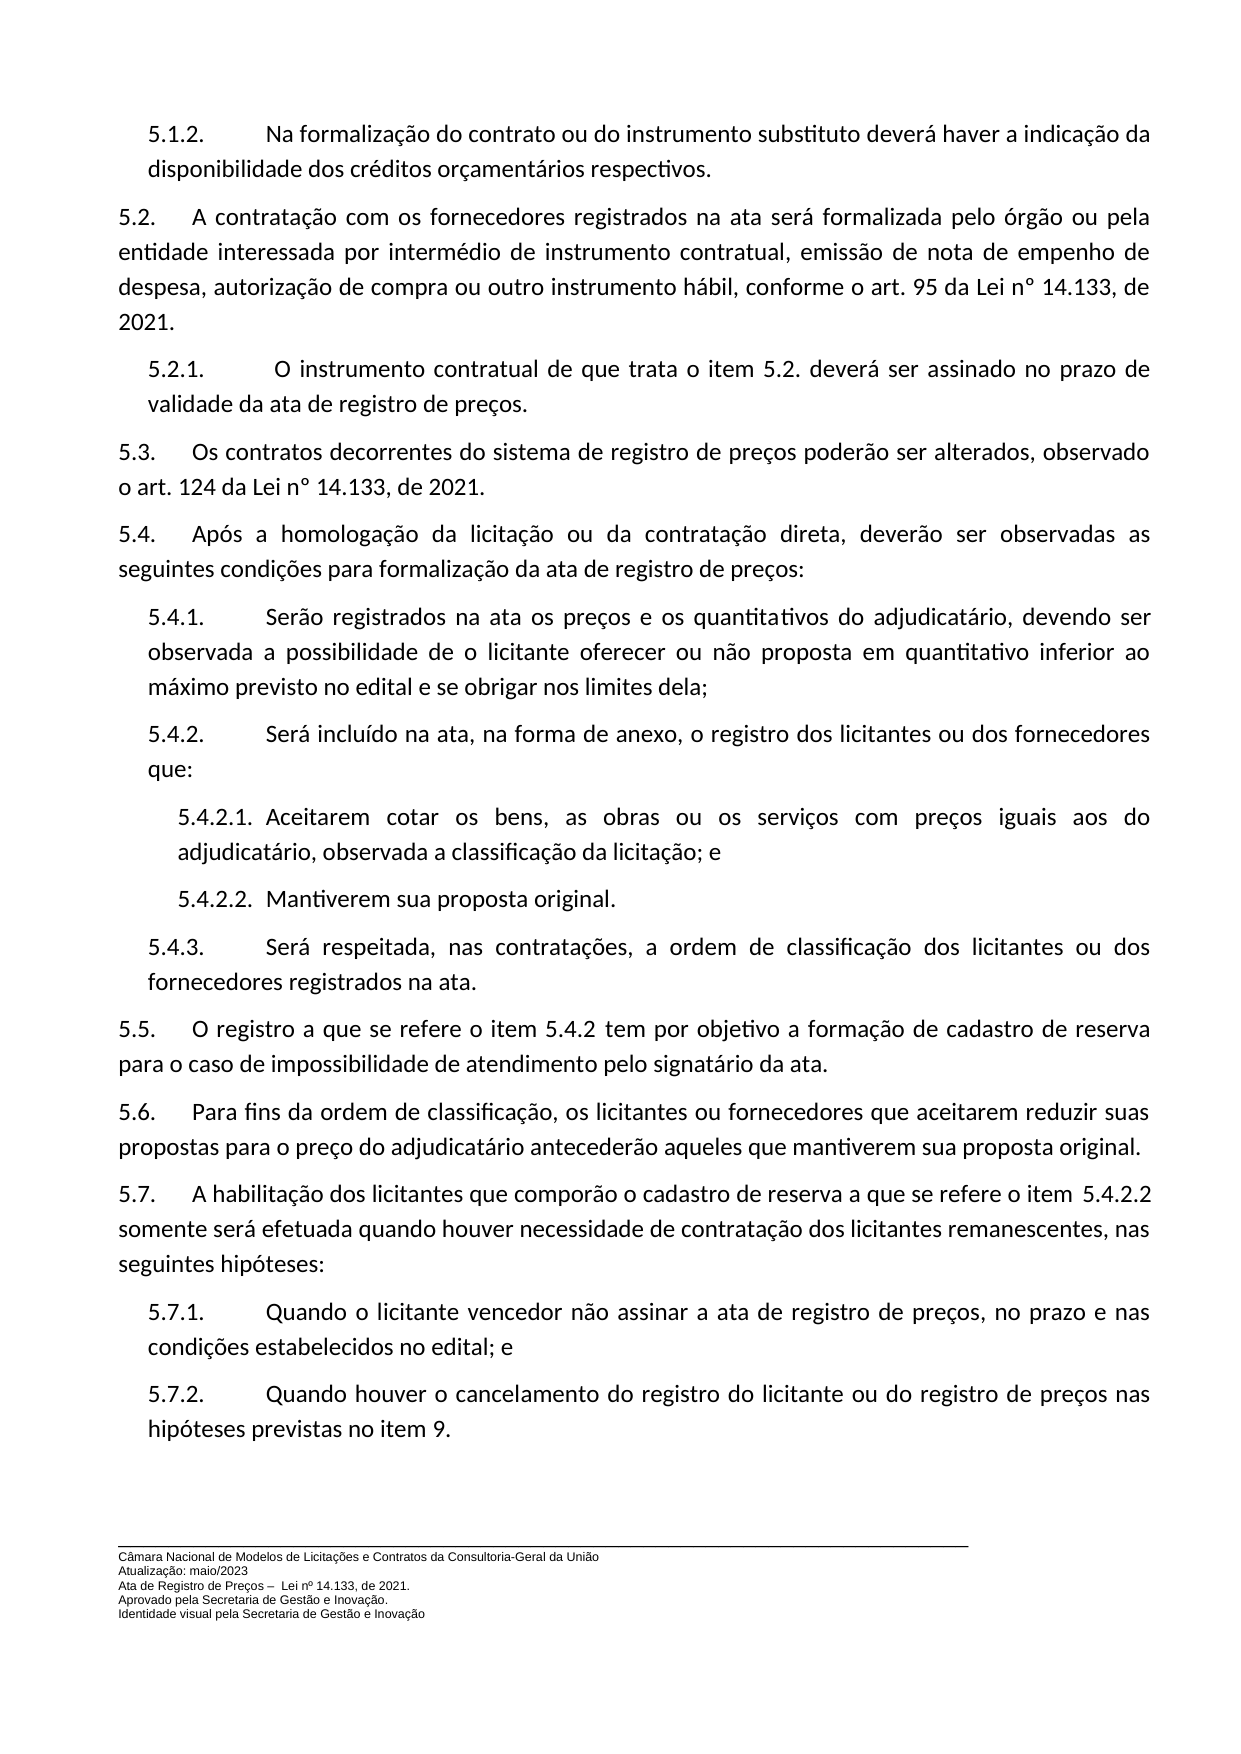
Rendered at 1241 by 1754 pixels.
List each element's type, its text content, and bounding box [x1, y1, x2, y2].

list Os contratos decorrentes do sistema de registro de preços poderão ser alterados, observado o art. 124 da Lei nº 14.133, de 2021. [118, 436, 1152, 501]
list Quando o licitante vencedor não assinar a ata de registro de preços, no prazo e nas condições estabelecidos no edital; e [148, 1296, 1152, 1361]
list A habilitação dos licitantes que comporão o cadastro de reserva a que se refere o item 5.4.2.2. somente será efetuada quando houver necessidade de contratação dos licitantes remanescentes, nas seguintes hipóteses: [118, 1178, 1152, 1279]
list Será incluído na ata, na forma de anexo, o registro dos licitantes ou dos fornecedores que: [148, 718, 1152, 784]
list Aceitarem cotar os bens, as obras ou os serviços com preços iguais aos do adjudicatário, observada a classificação da licitação; e [177, 801, 1152, 866]
list Quando houver o cancelamento do registro do licitante ou do registro de preços nas hipóteses previstas no item 9. [148, 1378, 1152, 1444]
list Na formalização do contrato ou do instrumento substituto deverá haver a indicação da disponibilidade dos créditos orçamentários respectivos. [148, 118, 1152, 184]
list O registro a que se refere o item 5.4.2 tem por objetivo a formação de cadastro de reserva para o caso de impossibilidade de atendimento pelo signatário da ata. [118, 1013, 1152, 1079]
list Após a homologação da licitação ou da contratação direta, deverão ser observadas as seguintes condições para formalização da ata de registro de preços: [118, 518, 1152, 584]
list O instrumento contratual de que trata o item 5.2. deverá ser assinado no prazo de validade da ata de registro de preços. [148, 353, 1152, 419]
list Será respeitada, nas contratações, a ordem de classificação dos licitantes ou dos fornecedores registrados na ata. [148, 931, 1152, 996]
list Para fins da ordem de classificação, os licitantes ou fornecedores que aceitarem reduzir suas propostas para o preço do adjudicatário antecederão aqueles que mantiverem sua proposta original. [118, 1096, 1152, 1161]
list Serão registrados na ata os preços e os quantitativos do adjudicatário, devendo ser observada a possibilidade de o licitante oferecer ou não proposta em quantitativo inferior ao máximo previsto no edital e se obrigar nos limites dela; [148, 601, 1152, 701]
list A contratação com os fornecedores registrados na ata será formalizada pelo órgão ou pela entidade interessada por intermédio de instrumento contratual, emissão de nota de empenho de despesa, autorização de compra ou outro instrumento hábil, conforme o art. 95 da Lei nº 14.133, de 2021. [118, 201, 1152, 336]
list Mantiverem sua proposta original. [177, 883, 1152, 914]
